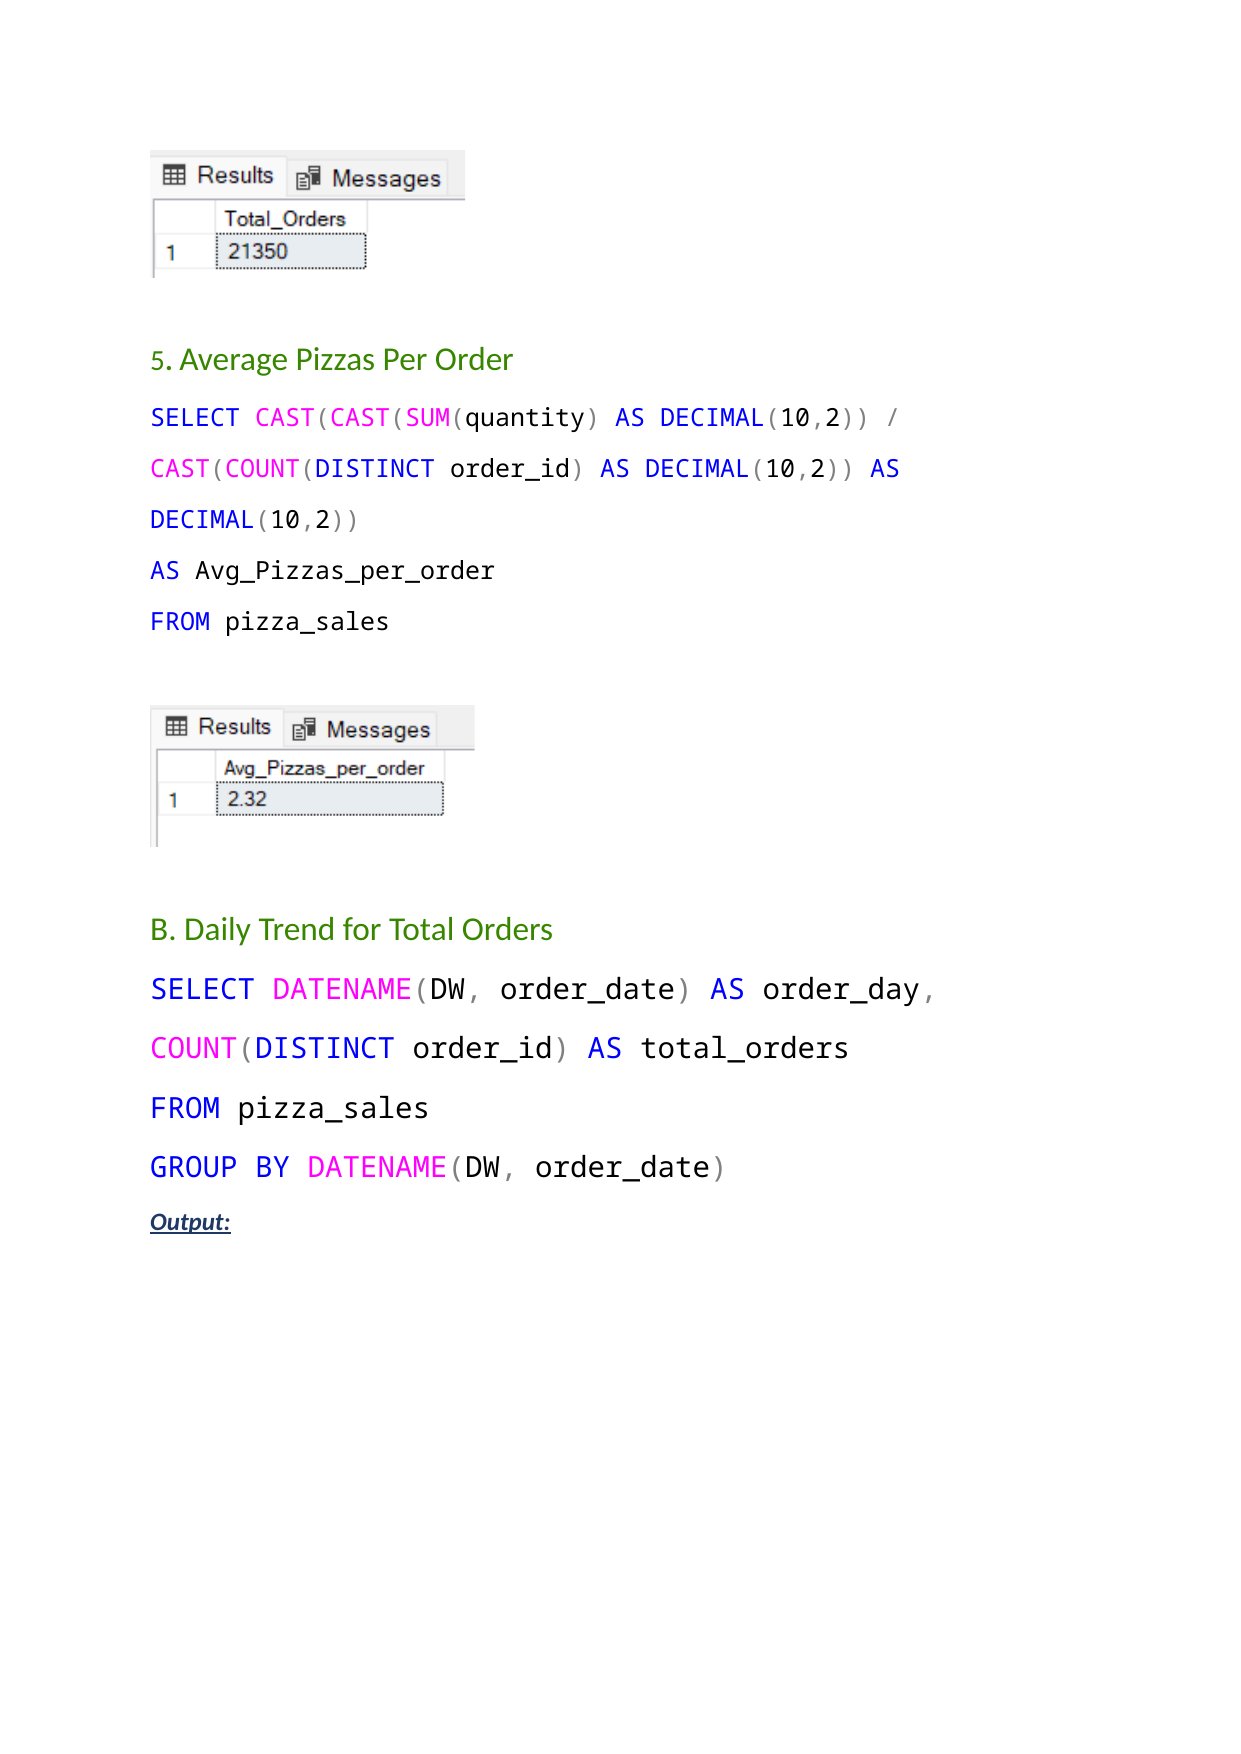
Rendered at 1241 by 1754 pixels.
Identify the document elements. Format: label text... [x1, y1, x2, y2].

text B. Daily Trend for Total Orders SELECT DATENAME(DW, order_date) AS order_day, COUNT(DISTINCT order_id) AS total_orders [150, 908, 1090, 1067]
text FROM pizza_sales [150, 1087, 1090, 1127]
text FROM pizza_sales [150, 604, 1090, 638]
picture [150, 705, 475, 847]
text AS Avg_Pizzas_per_order [150, 553, 1090, 587]
text GROUP BY DATENAME(DW, order_date) [150, 1147, 1090, 1186]
text CAST(COUNT(DISTINCT order_id) AS DECIMAL(10,2)) AS DECIMAL(10,2)) [150, 451, 1090, 536]
text 5. Average Pizzas Per Order [150, 338, 1090, 379]
picture [150, 150, 465, 278]
text SELECT CAST(CAST(SUM(quantity) AS DECIMAL(10,2)) / [150, 399, 1090, 433]
text Output: [150, 1206, 1090, 1237]
